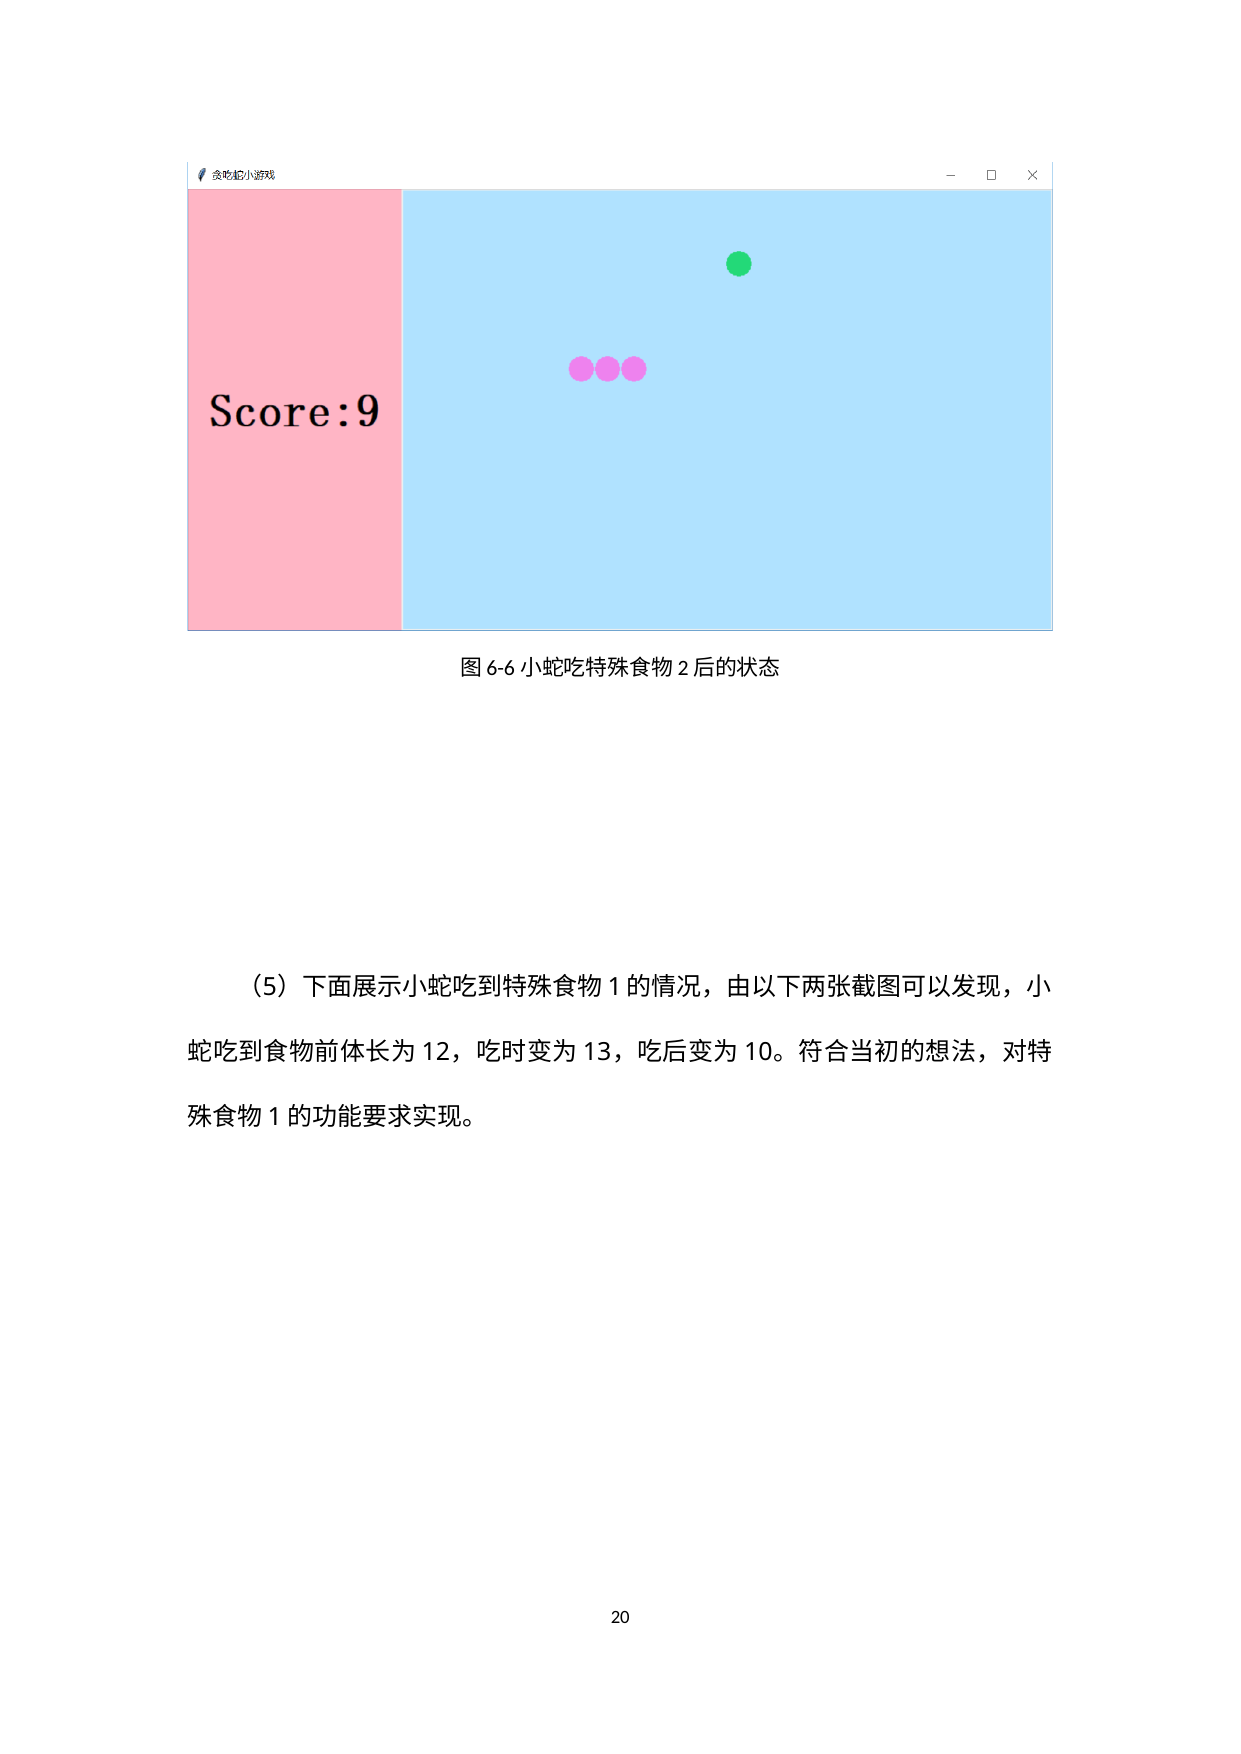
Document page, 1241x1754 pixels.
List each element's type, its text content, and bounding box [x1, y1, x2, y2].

text （5）下面展示小蛇吃到特殊食物1的情况，由以下两张截图可以发现，小蛇吃到食物前体长为12，吃时变为13，吃后变为10。符合当初的想法，对特殊食物1的功能要求实现。 [187, 952, 1053, 1147]
picture [187, 162, 1053, 631]
text 图6-6 小蛇吃特殊食物2后的状态 [187, 649, 1053, 682]
